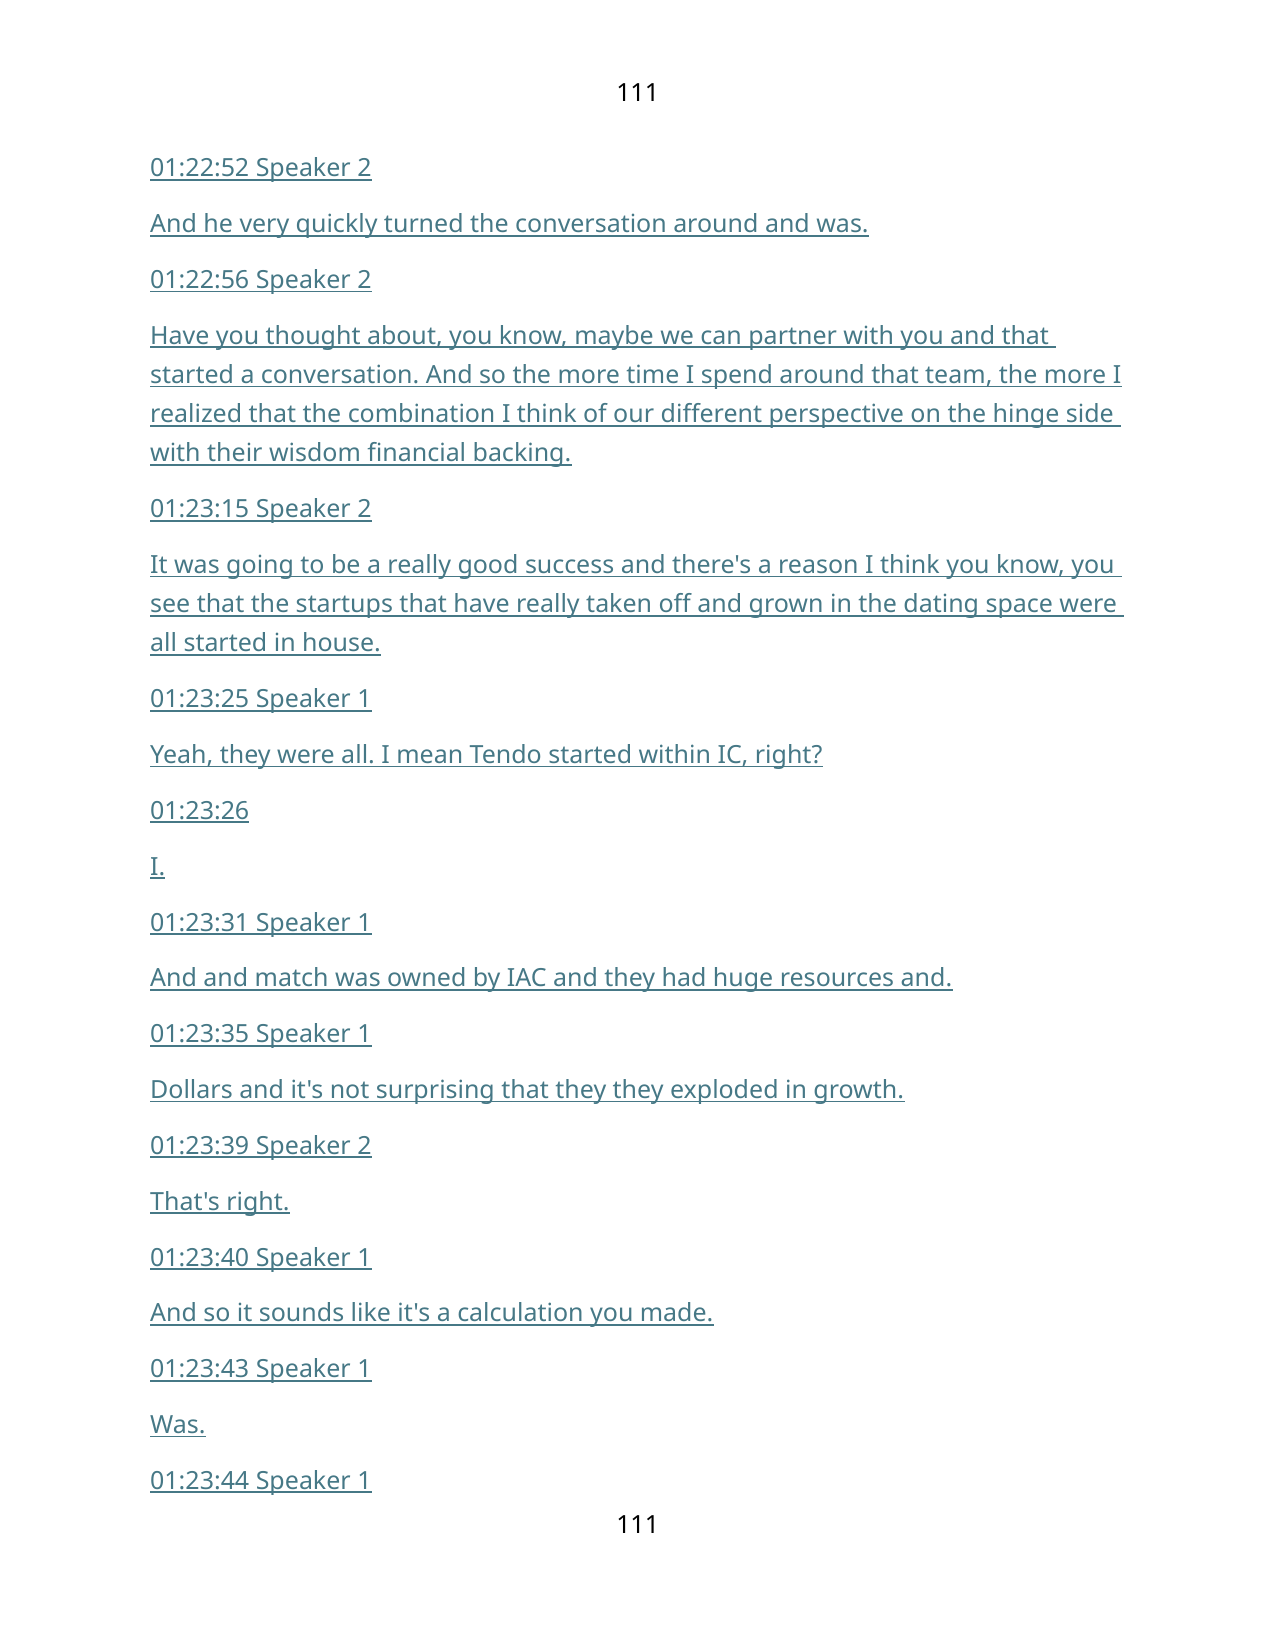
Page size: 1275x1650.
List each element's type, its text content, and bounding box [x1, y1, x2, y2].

text And and match was owned by IAC and they had huge resources and. [150, 960, 1125, 994]
text I. [150, 848, 1125, 882]
text 01:23:43 Speaker 1 [150, 1351, 1125, 1385]
text 01:22:56 Speaker 2 [150, 262, 1125, 296]
text 01:23:26 [150, 792, 1125, 827]
text Yeah, they were all. I mean Tendo started within IC, right? [150, 737, 1125, 771]
text That's right. [150, 1183, 1125, 1217]
text 01:23:44 Speaker 1 [150, 1462, 1125, 1497]
text And so it sounds like it's a calculation you made. [150, 1295, 1125, 1329]
text 01:23:40 Speaker 1 [150, 1239, 1125, 1273]
text 01:23:15 Speaker 2 [150, 491, 1125, 525]
text 01:23:39 Speaker 2 [150, 1127, 1125, 1162]
text 01:23:35 Speaker 1 [150, 1016, 1125, 1050]
text And he very quickly turned the conversation around and was. [150, 206, 1125, 240]
text It was going to be a really good success and there's a reason I think you know, you see that the startups that have really taken off and grown in the dating space were all started in house. [150, 547, 1125, 659]
text 01:23:31 Speaker 1 [150, 904, 1125, 938]
text Dollars and it's not surprising that they they exploded in growth. [150, 1072, 1125, 1106]
text Was. [150, 1407, 1125, 1441]
text 01:23:25 Speaker 1 [150, 681, 1125, 715]
text Have you thought about, you know, maybe we can partner with you and that started a conversation. And so the more time I spend around that team, the more I realized that the combination I think of our different perspective on the hinge side with their wisdom financial backing. [150, 317, 1125, 469]
text 01:22:52 Speaker 2 [150, 150, 1125, 184]
